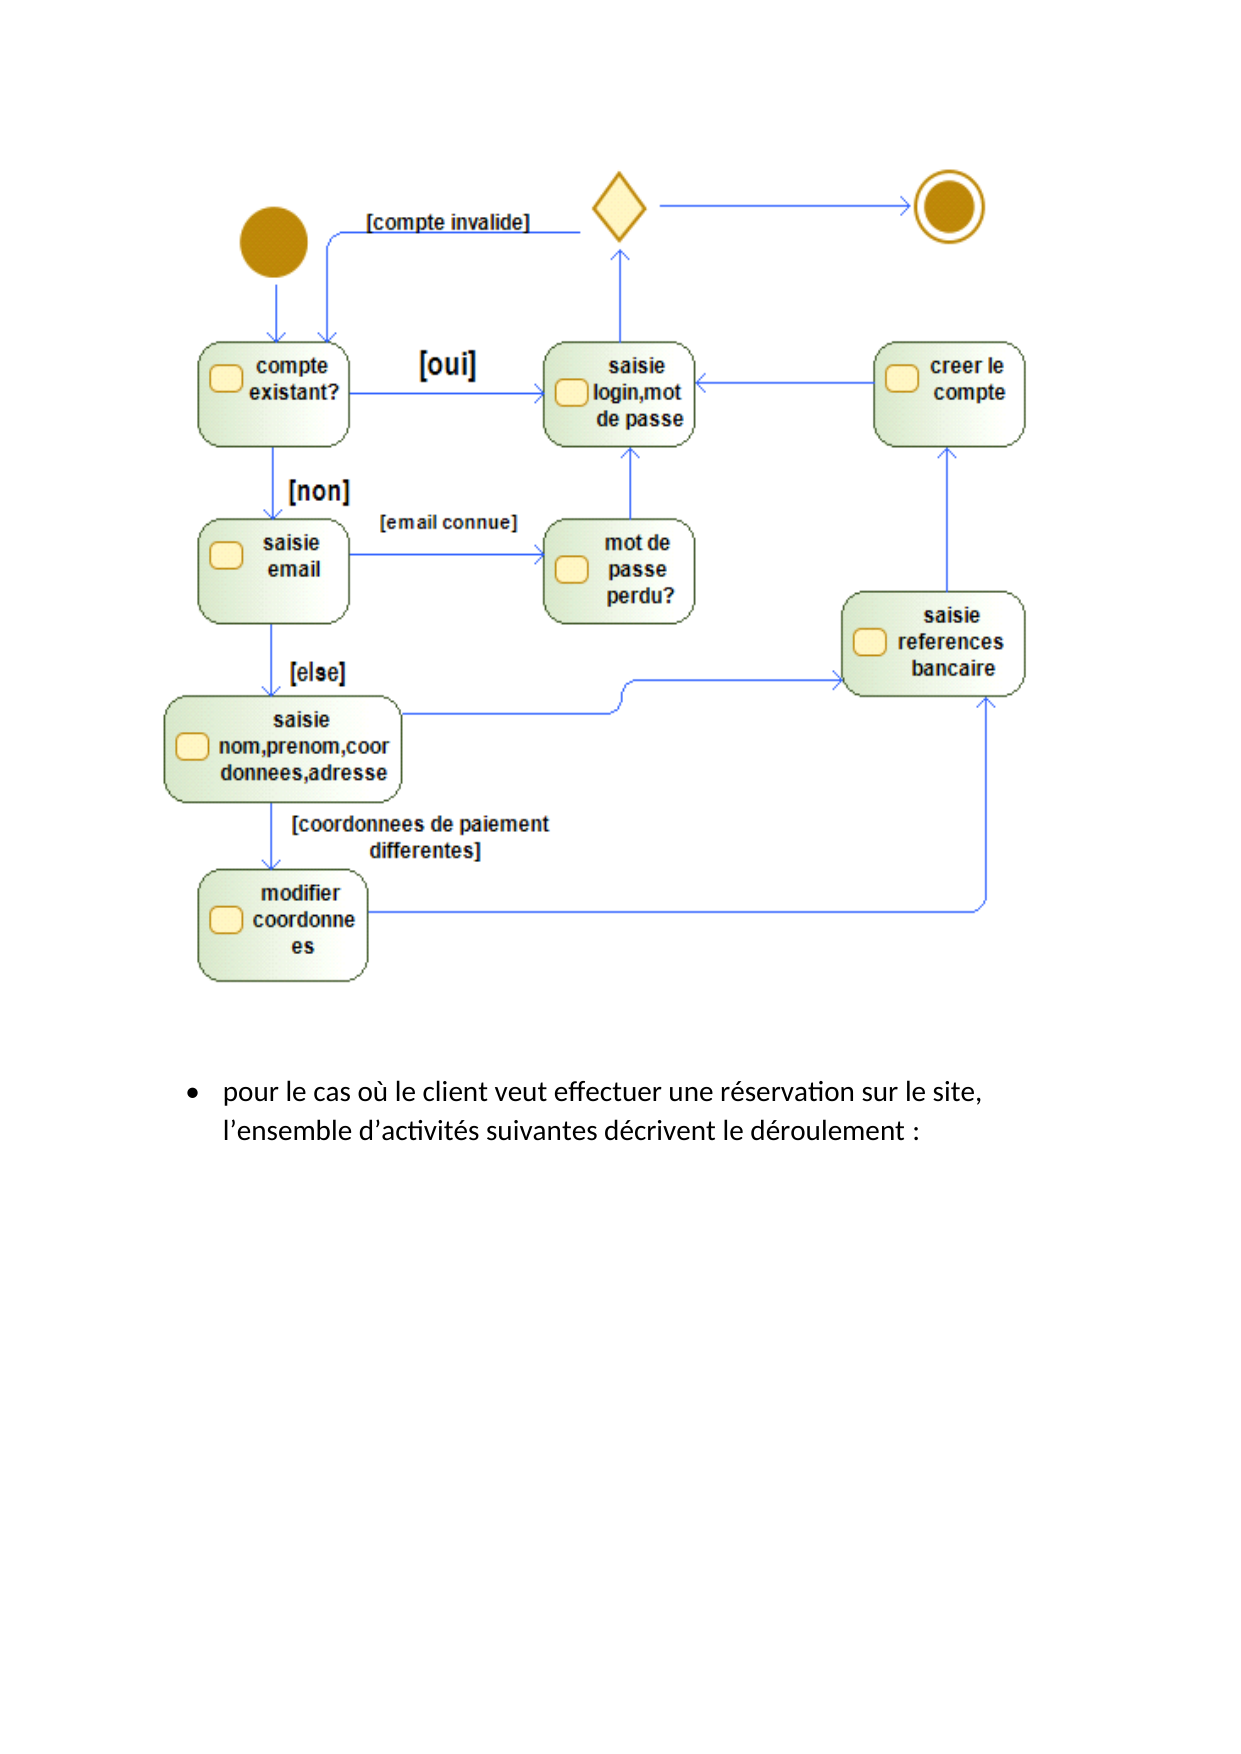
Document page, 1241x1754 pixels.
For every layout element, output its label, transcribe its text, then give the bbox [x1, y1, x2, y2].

picture [147, 147, 1043, 1000]
list pour le cas où le client veut effectuer une réservation sur le site, l’ensemble d’activités suivantes décrivent le déroulement : [185, 1073, 1093, 1147]
